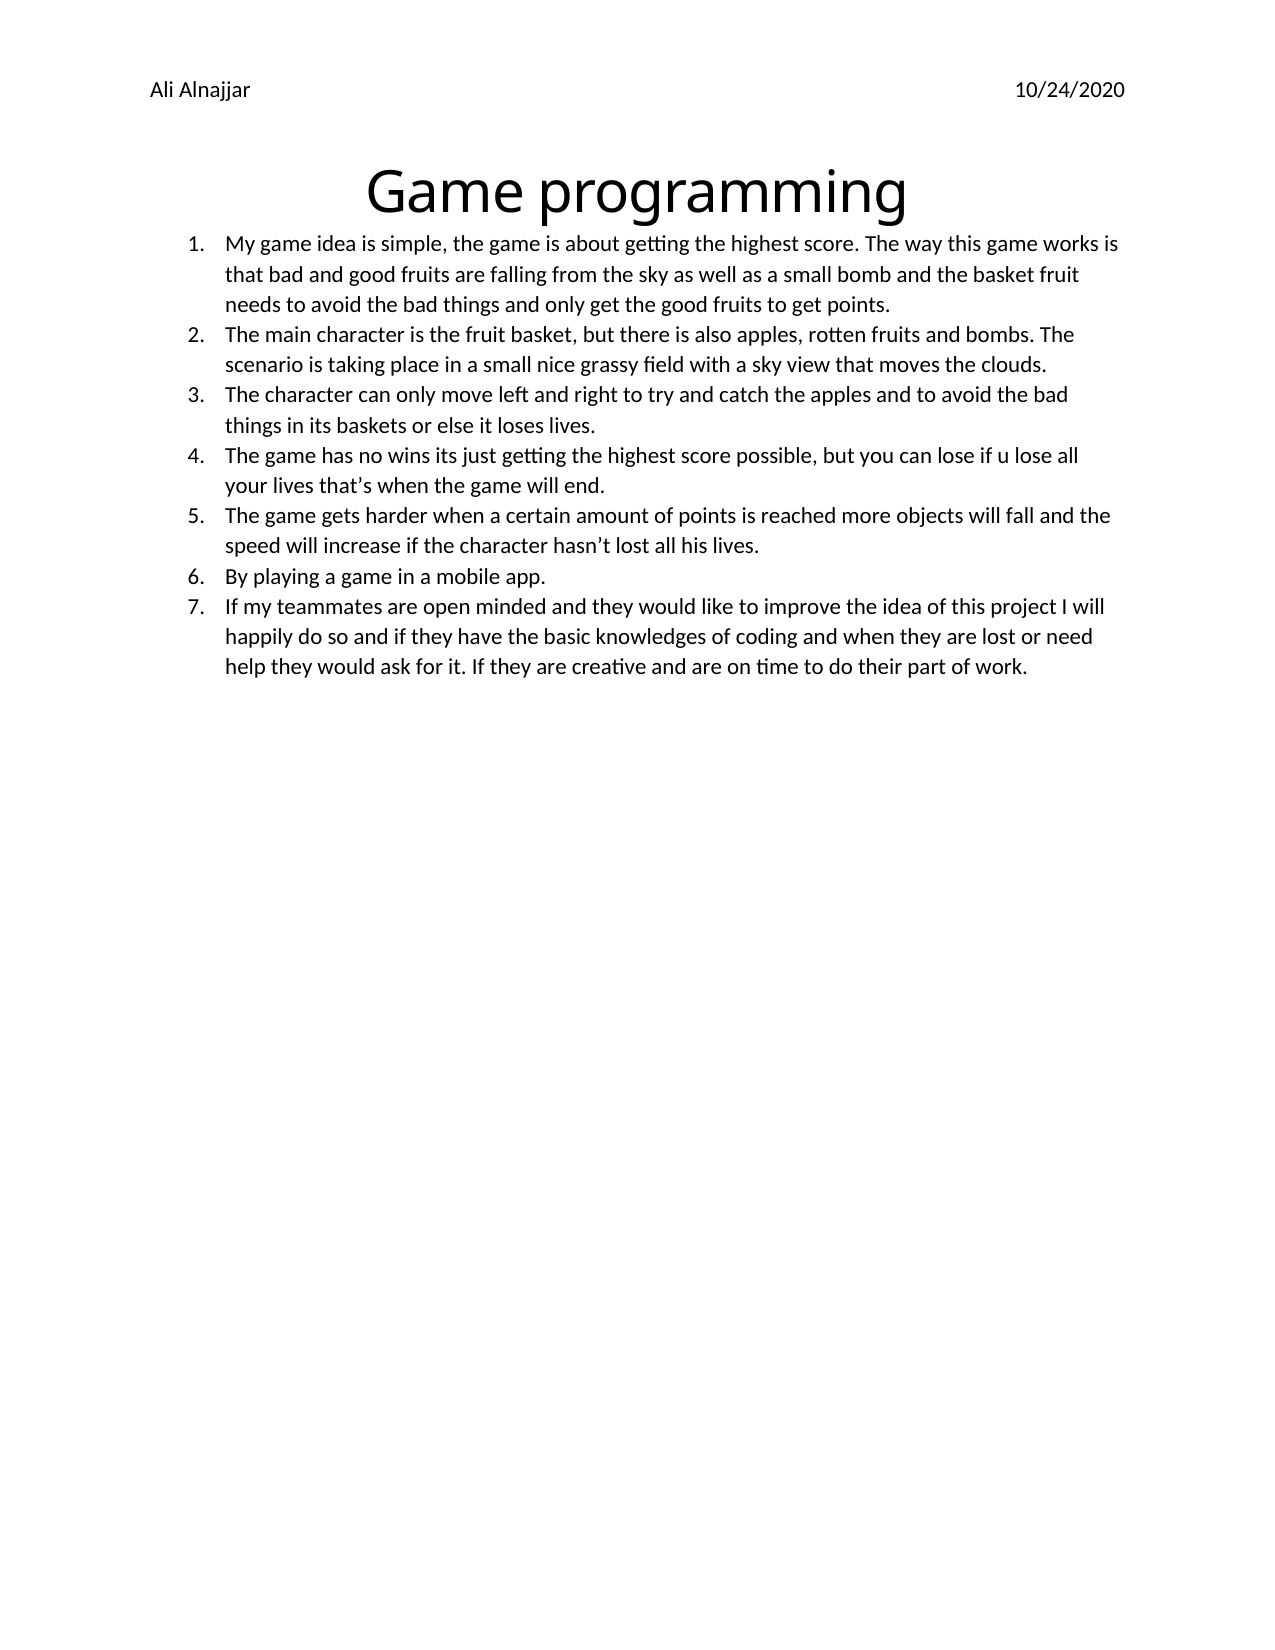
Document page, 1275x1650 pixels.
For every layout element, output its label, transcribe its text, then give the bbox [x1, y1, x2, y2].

list If my teammates are open minded and they would like to improve the idea of this project I will happily do so and if they have the basic knowledges of coding and when they are lost or need help they would ask for it. If they are creative and are on time to do their part of work. [187, 592, 1125, 680]
list The game has no wins its just getting the highest score possible, but you can lose if u lose all your lives that’s when the game will end. [187, 441, 1125, 499]
title Game programming [150, 150, 1125, 229]
list The character can only move left and right to try and catch the apples and to avoid the bad things in its baskets or else it loses lives. [187, 381, 1125, 439]
list By playing a game in a mobile app. [187, 562, 1125, 590]
list The main character is the fruit basket, but there is also apples, rotten fruits and bombs. The scenario is taking place in a small nice grassy field with a sky view that moves the clouds. [187, 320, 1125, 378]
list The game gets harder when a certain amount of points is reached more objects will fall and the speed will increase if the character hasn’t lost all his lives. [187, 501, 1125, 559]
list My game idea is simple, the game is about getting the highest score. The way this game works is that bad and good fruits are falling from the sky as well as a small bomb and the basket fruit needs to avoid the bad things and only get the good fruits to get points. [187, 229, 1125, 318]
